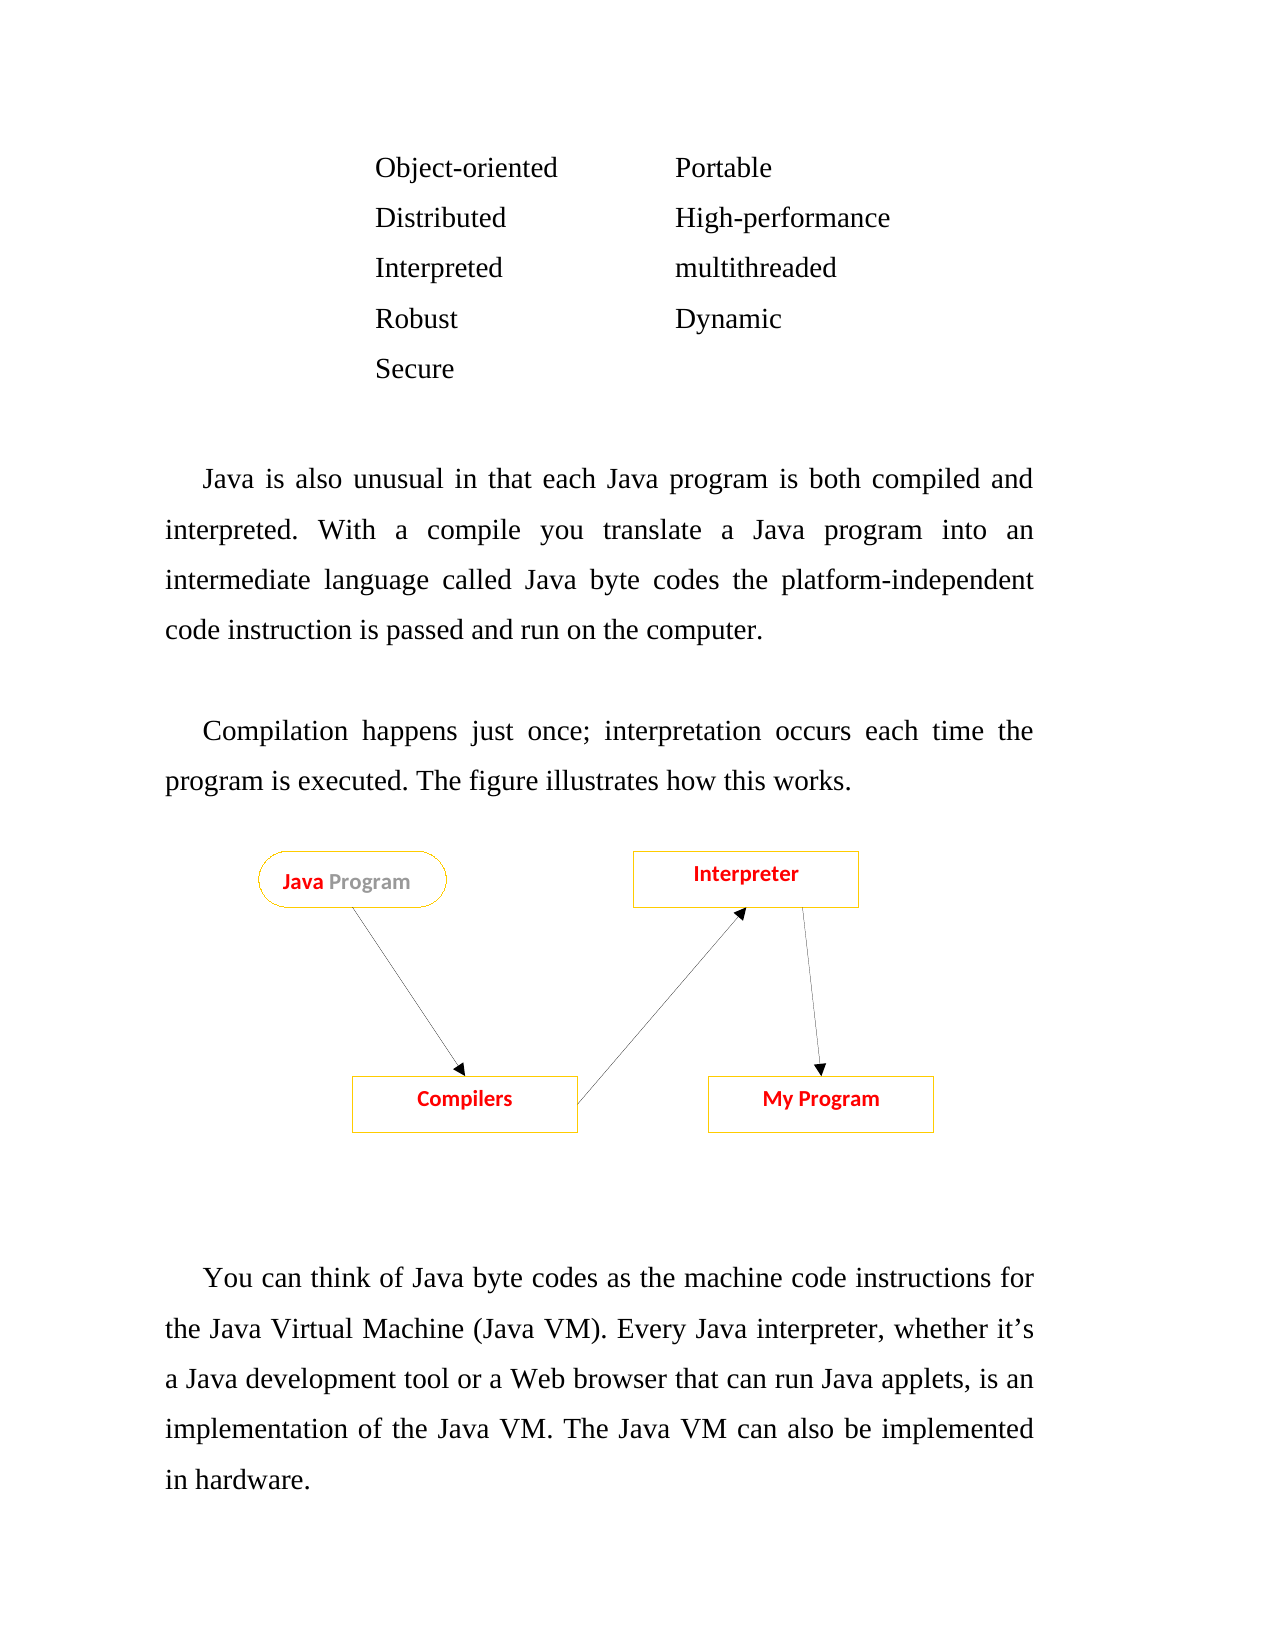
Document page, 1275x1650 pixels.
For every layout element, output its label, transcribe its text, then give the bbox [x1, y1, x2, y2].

title Secure [165, 351, 1035, 385]
title You can think of Java byte codes as the machine code instructions for the Java Virtual Machine (Java VM). Every Java interpreter, whether it’s a Java development tool or a Web browser that can run Java applets, is an implementation of the Java VM. The Java VM can also be implemented in hardware. [165, 1261, 1035, 1495]
title Java is also unusual in that each Java program is both compiled and interpreted. With a compile you translate a Java program into an intermediate language called Java byte codes the platform-independent code instruction is passed and run on the computer. [165, 461, 1035, 646]
title Robust Dynamic [165, 301, 1035, 334]
title Interpreted multithreaded [165, 251, 1035, 284]
title Distributed High-performance [315, 200, 1035, 234]
title Compilation happens just once; interpretation occurs each time the program is executed. The figure illustrates how this works. [165, 713, 1035, 797]
title Object-oriented Portable [165, 150, 1035, 183]
